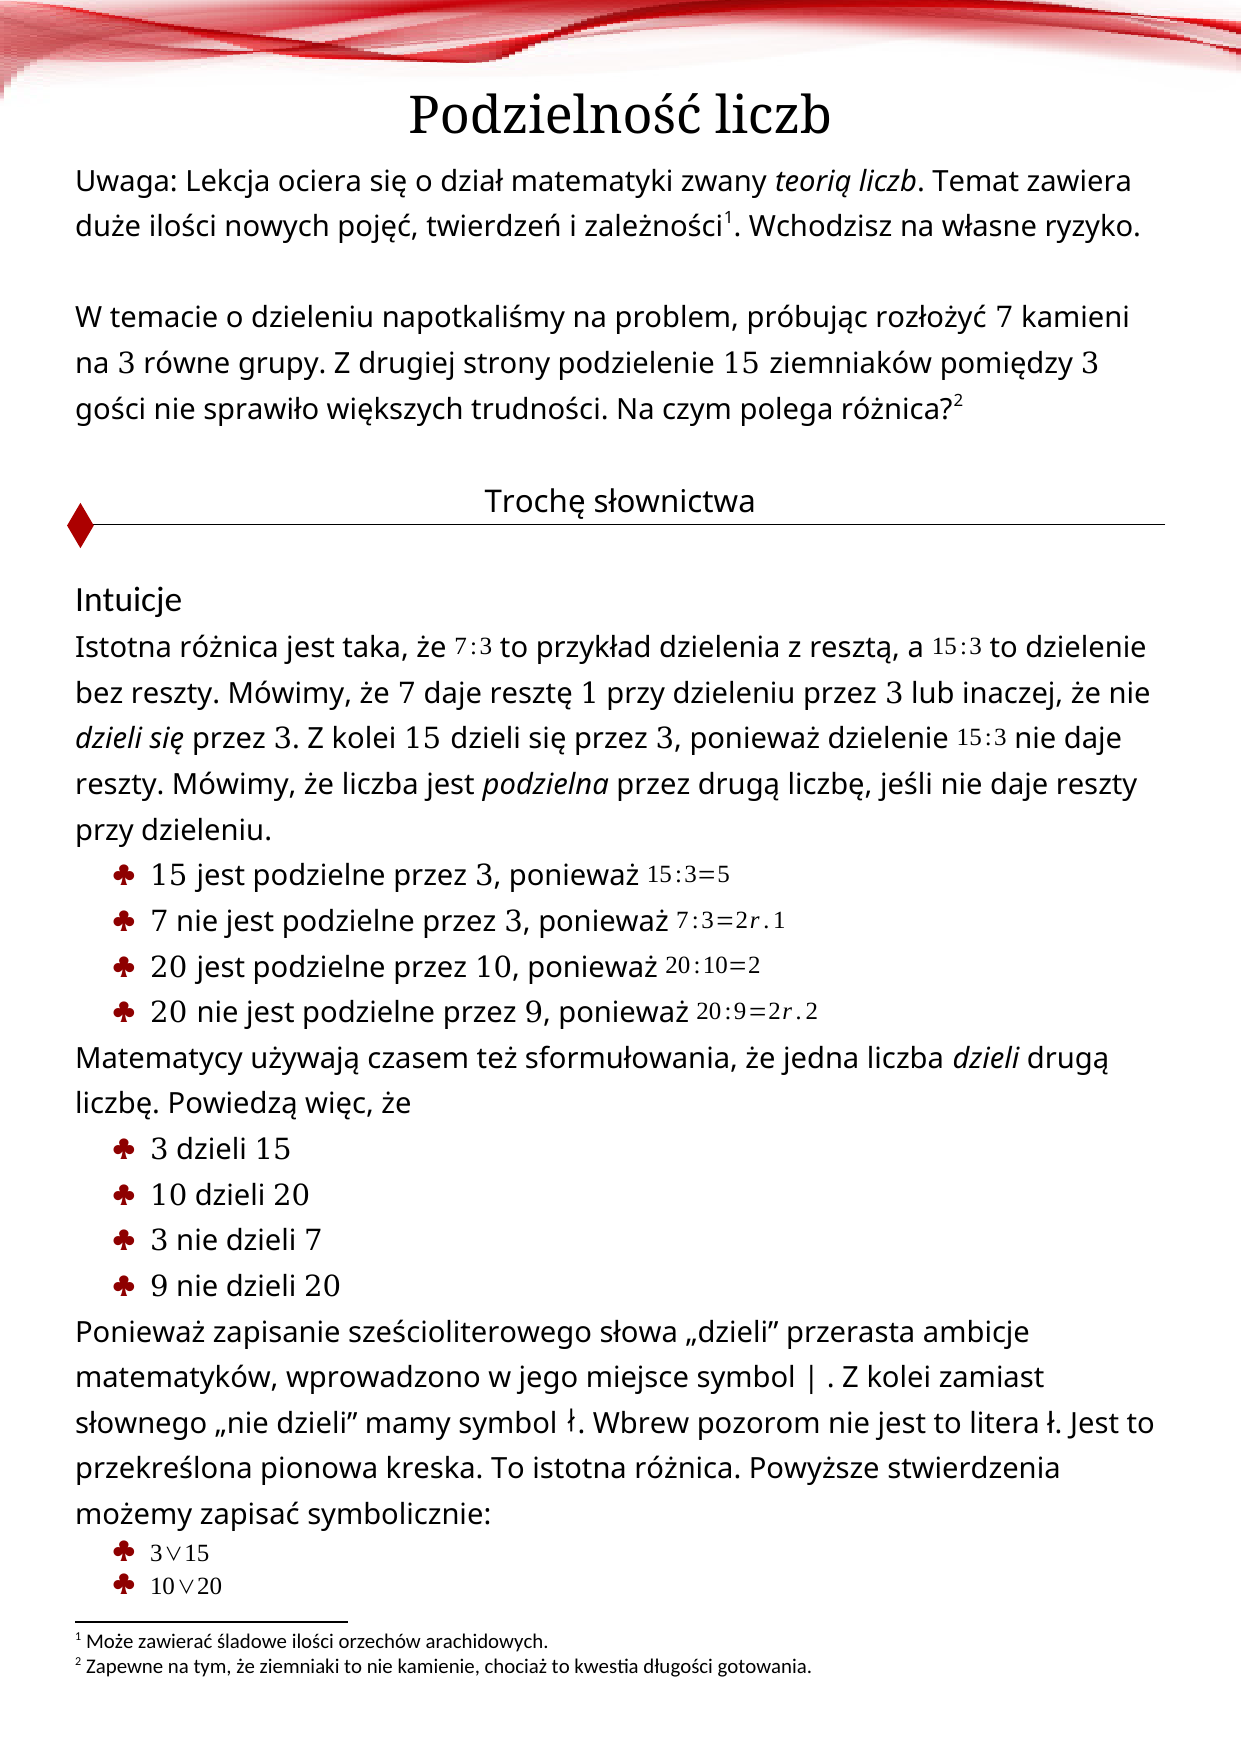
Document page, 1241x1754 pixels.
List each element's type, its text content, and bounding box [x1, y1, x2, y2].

text Ponieważ zapisanie sześcioliterowego słowa „dzieli” przerasta ambicje matematyków, wprowadzono w jego miejsce symbol | . Z kolei zamiast słownego „nie dzieli” mamy symbol . Wbrew pozorom nie jest to litera ł. Jest to przekreślona pionowa kreska. To istotna różnica. Powyższe stwierdzenia możemy zapisać symbolicznie: [75, 1311, 1165, 1533]
text W temacie o dzieleniu napotkaliśmy na problem, próbując rozłożyć 7 kamieni na 3 równe grupy. Z drugiej strony podzielenie 15 ziemniaków pomiędzy 3 gości nie sprawiło większych trudności. Na czym polega różnica? [75, 297, 1165, 428]
text Matematycy używają czasem też sformułowania, że jedna liczba dzieli drugą liczbę. Powiedzą więc, że [75, 1037, 1165, 1122]
text Uwaga: Lekcja ociera się o dział matematyki zwany teorią liczb. Temat zawiera duże ilości nowych pojęć, twierdzeń i zależności. Wchodzisz na własne ryzyko. [75, 160, 1165, 245]
list 9 nie dzieli 20 [112, 1265, 1165, 1305]
list 3 nie dzieli 7 [112, 1220, 1165, 1259]
list 3 dzieli 15 [112, 1128, 1165, 1168]
text Intuicje [75, 577, 1165, 620]
list 10 dzieli 20 [112, 1174, 1165, 1214]
picture [0, 0, 1241, 130]
list 20 nie jest podzielne przez 9, ponieważ [112, 992, 1165, 1031]
text Istotna różnica jest taka, że to przykład dzielenia z resztą, a to dzielenie bez reszty. Mówimy, że 7 daje resztę 1 przy dzieleniu przez 3 lub inaczej, że nie dzieli się przez 3. Z kolei 15 dzieli się przez 3, ponieważ dzielenie nie daje reszty. Mówimy, że liczba jest podzielna przez drugą liczbę, jeśli nie daje reszty przy dzieleniu. [75, 627, 1165, 849]
text Trochę słownictwa [75, 479, 1165, 524]
text Podzielność liczb [75, 78, 1165, 149]
list 15 jest podzielne przez 3, ponieważ [112, 855, 1165, 894]
list 20 jest podzielne przez 10, ponieważ [112, 946, 1165, 986]
list 7 nie jest podzielne przez 3, ponieważ [112, 900, 1165, 940]
